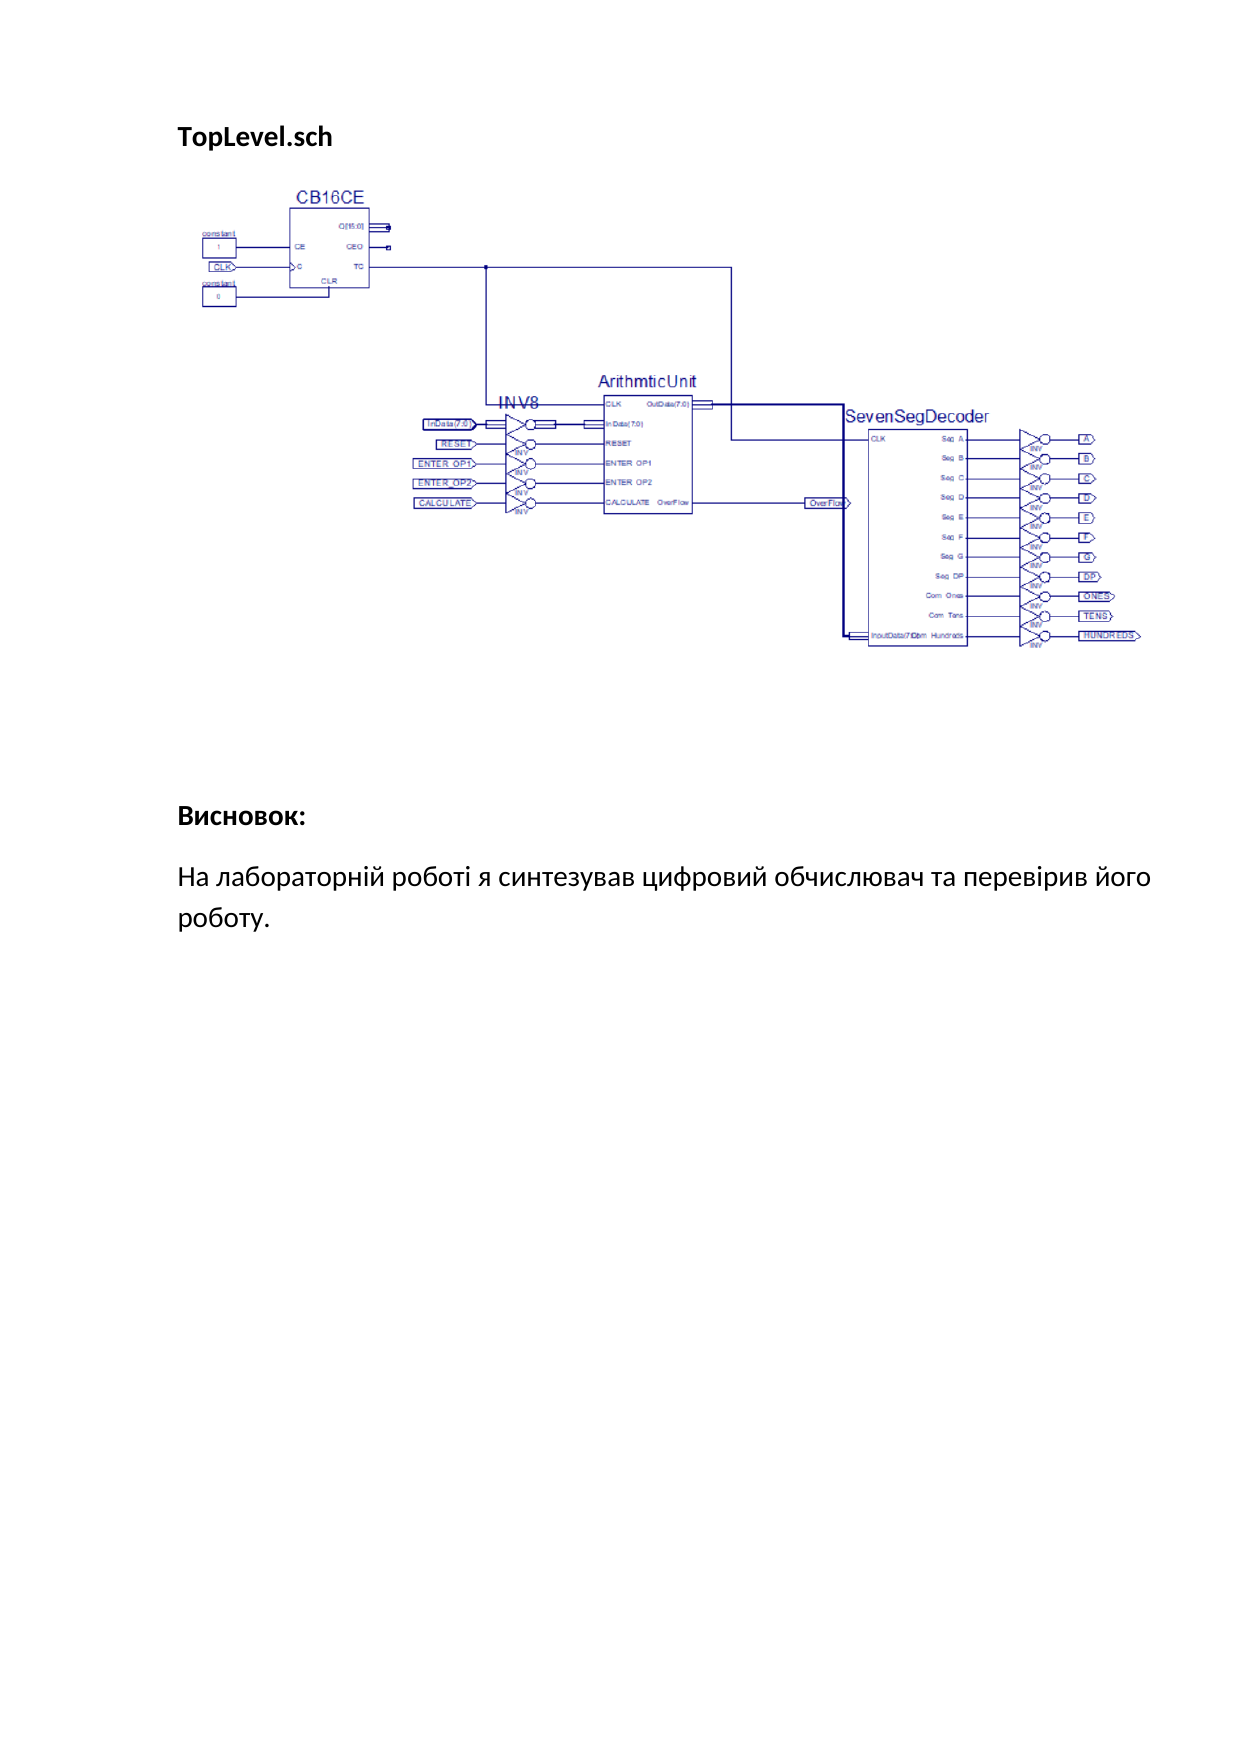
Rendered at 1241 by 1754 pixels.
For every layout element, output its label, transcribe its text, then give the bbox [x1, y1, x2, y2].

picture [177, 180, 1152, 649]
text На лабораторній роботі я синтезував цифровий обчислювач та перевірив його роботу. [177, 858, 1152, 935]
text TopLevel.sch [177, 118, 1152, 154]
text Висновок: [177, 797, 1152, 832]
